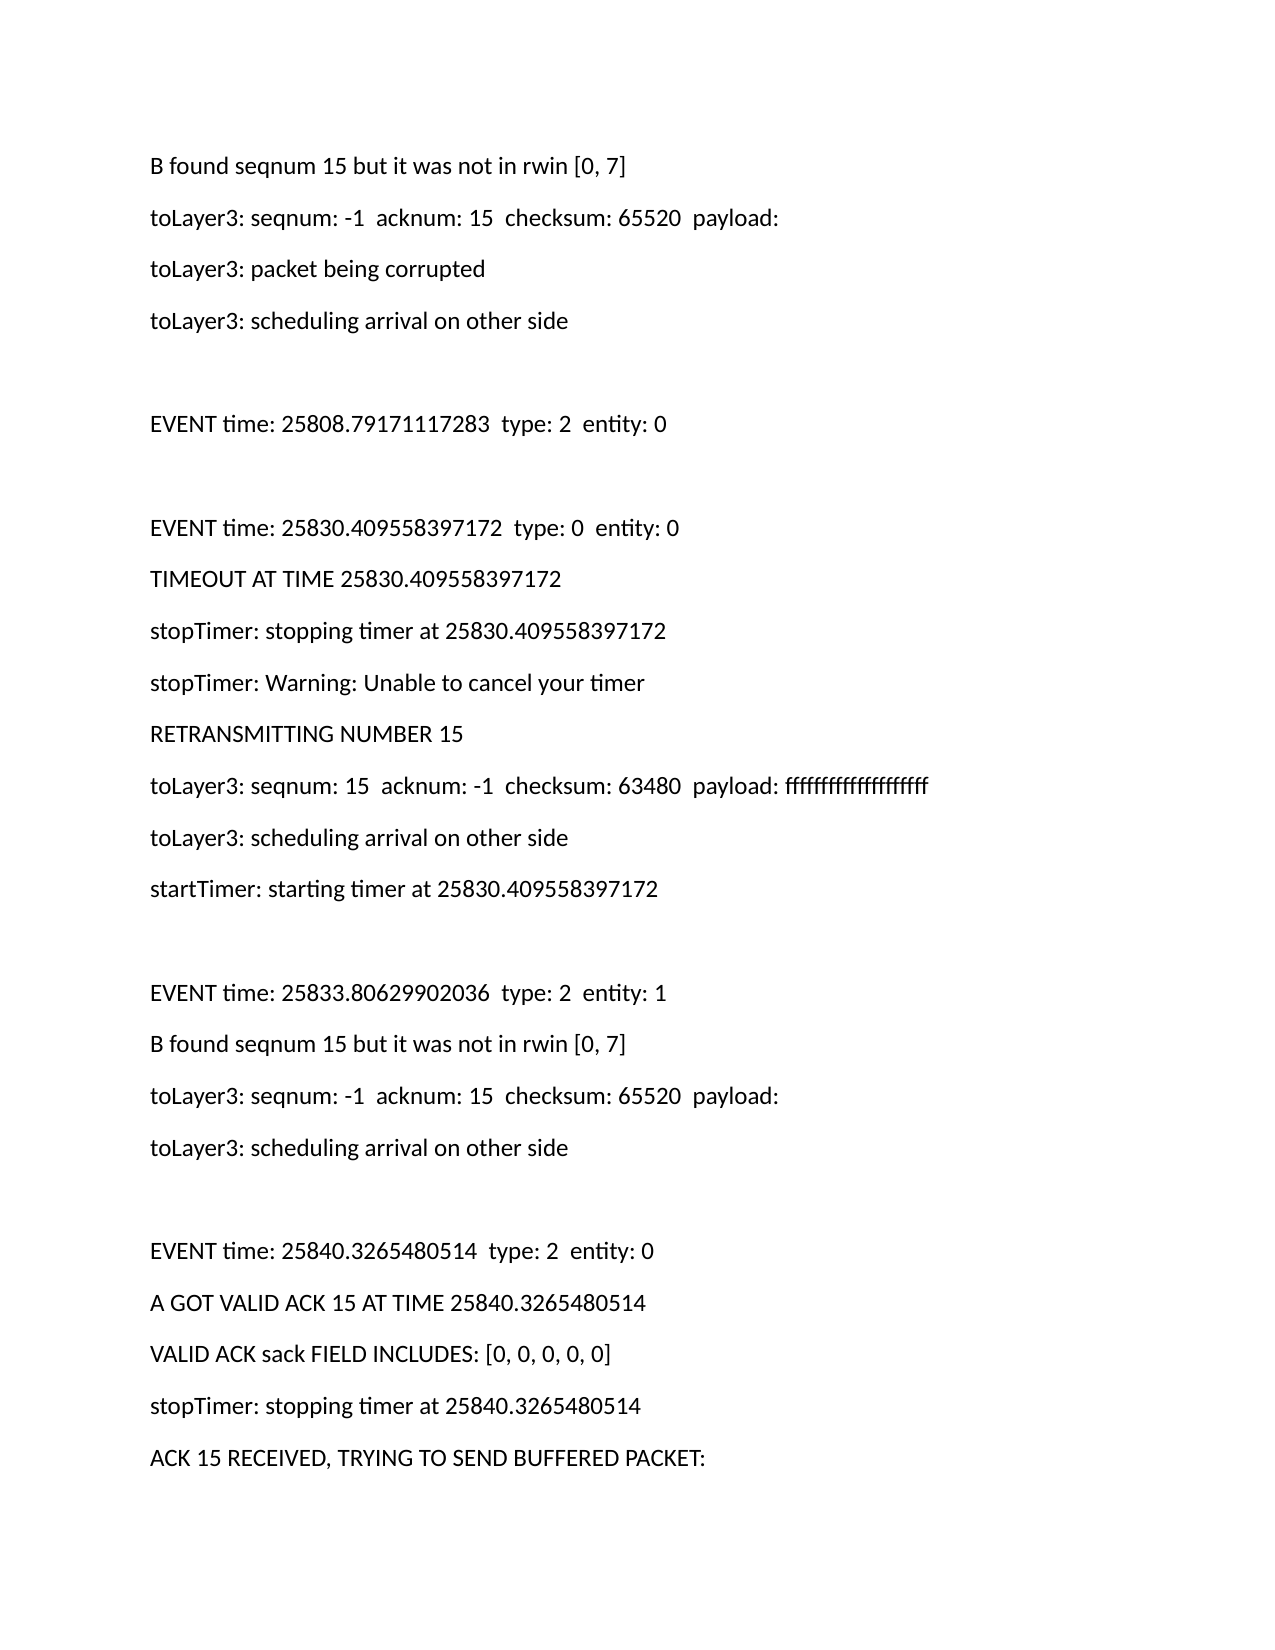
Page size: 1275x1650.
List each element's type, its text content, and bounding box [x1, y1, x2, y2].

text EVENT time: 25830.409558397172 type: 0 entity: 0 [150, 512, 1125, 542]
text A GOT VALID ACK 15 AT TIME 25840.3265480514 [150, 1287, 1125, 1317]
text EVENT time: 25808.79171117283 type: 2 entity: 0 [150, 408, 1125, 439]
text VALID ACK sack FIELD INCLUDES: [0, 0, 0, 0, 0] [150, 1338, 1125, 1369]
text B found seqnum 15 but it was not in rwin [0, 7] [150, 1028, 1125, 1059]
text EVENT time: 25840.3265480514 type: 2 entity: 0 [150, 1235, 1125, 1266]
text RETRANSMITTING NUMBER 15 [150, 718, 1125, 749]
text toLayer3: seqnum: 15 acknum: -1 checksum: 63480 payload: ffffffffffffffffffff [150, 770, 1125, 801]
text toLayer3: packet being corrupted [150, 253, 1125, 284]
text toLayer3: scheduling arrival on other side [150, 822, 1125, 852]
text toLayer3: seqnum: -1 acknum: 15 checksum: 65520 payload: [150, 1080, 1125, 1111]
text EVENT time: 25833.80629902036 type: 2 entity: 1 [150, 977, 1125, 1007]
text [150, 305, 1125, 336]
text ACK 15 RECEIVED, TRYING TO SEND BUFFERED PACKET: [150, 1442, 1125, 1472]
text TIMEOUT AT TIME 25830.409558397172 [150, 563, 1125, 594]
text startTimer: starting timer at 25830.409558397172 [150, 873, 1125, 904]
text toLayer3: seqnum: -1 acknum: 15 checksum: 65520 payload: [150, 202, 1125, 232]
text stopTimer: stopping timer at 25840.3265480514 [150, 1390, 1125, 1421]
text toLayer3: scheduling arrival on other side [150, 1132, 1125, 1162]
text stopTimer: Warning: Unable to cancel your timer [150, 667, 1125, 697]
text stopTimer: stopping timer at 25830.409558397172 [150, 615, 1125, 646]
text B found seqnum 15 but it was not in rwin [0, 7] [150, 150, 1125, 181]
